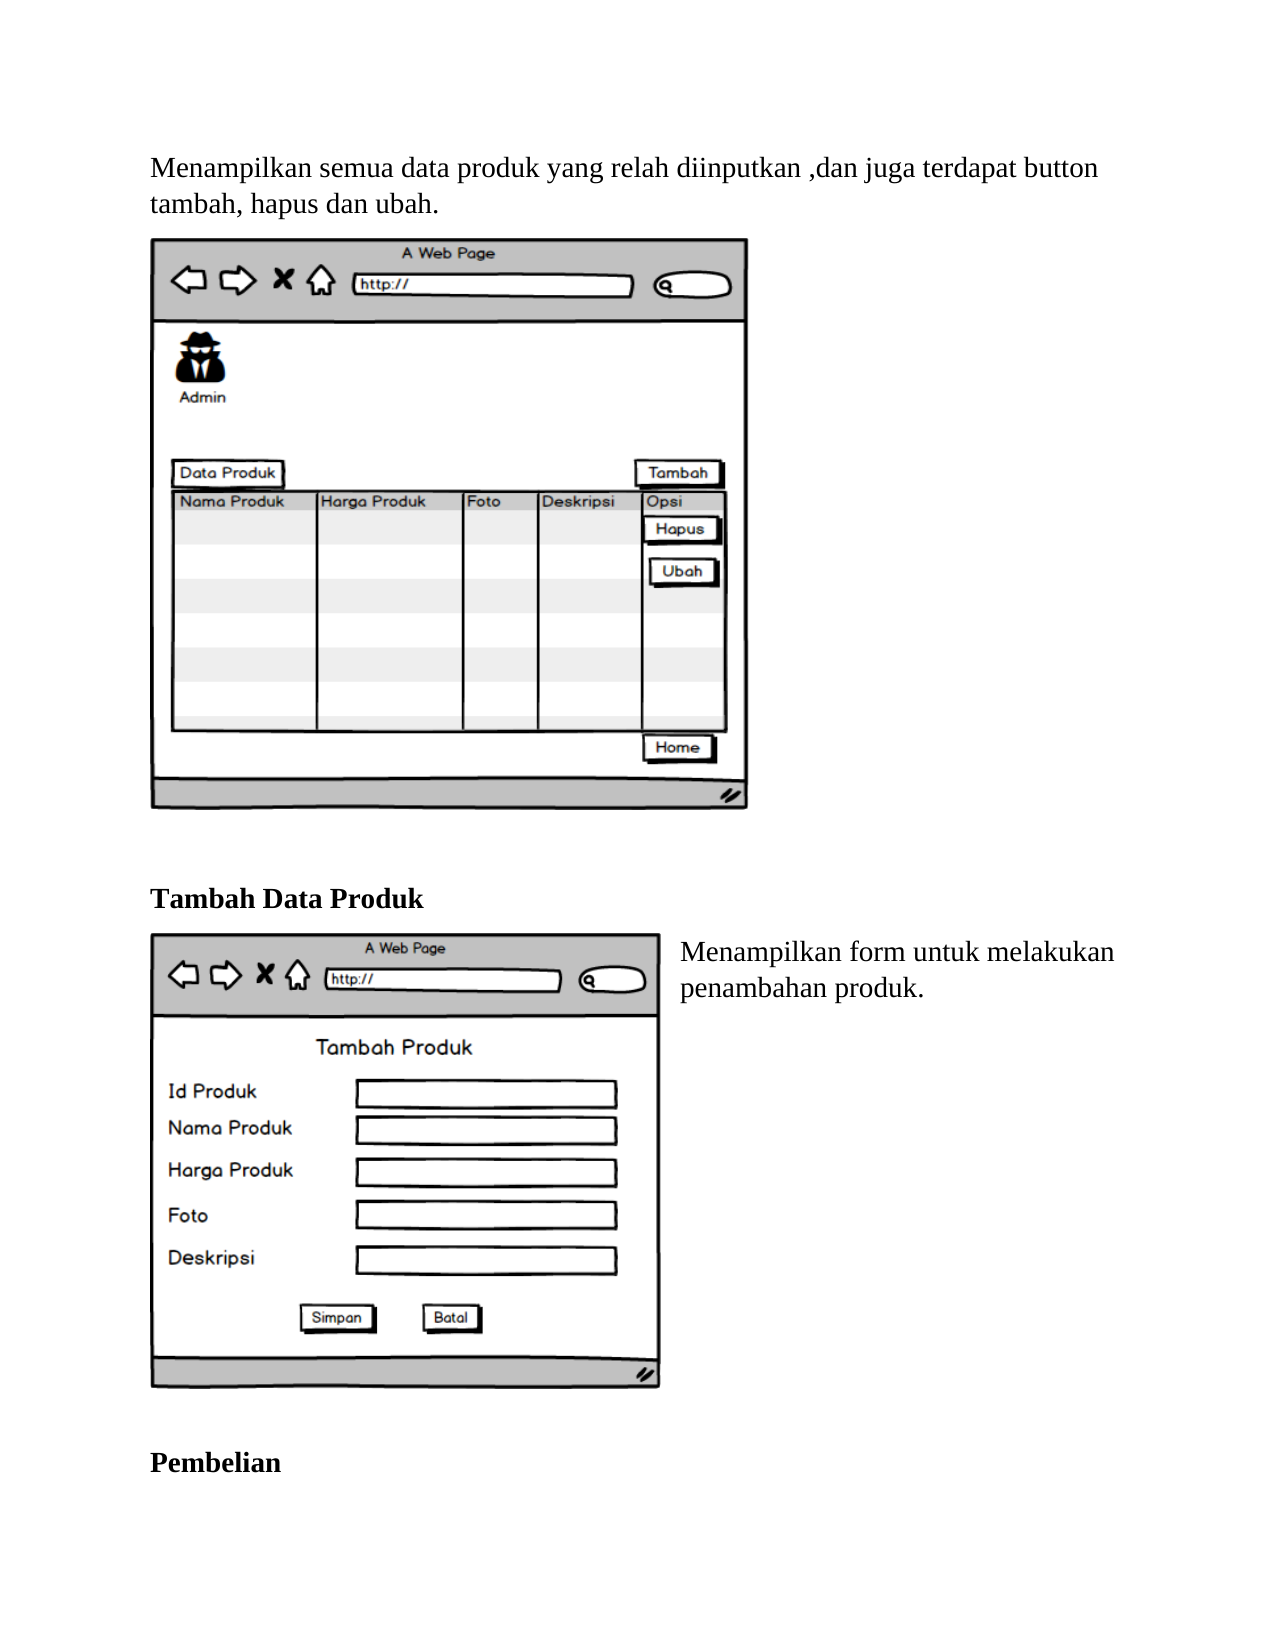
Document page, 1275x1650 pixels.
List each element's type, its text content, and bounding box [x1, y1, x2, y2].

text Pembelian [150, 1445, 1125, 1479]
picture [150, 238, 749, 810]
text Menampilkan semua data produk yang relah diinputkan ,dan juga terdapat button tambah, hapus dan ubah. [150, 150, 1125, 220]
picture [150, 933, 661, 1389]
text Tambah Data Produk [150, 881, 1125, 914]
text Menampilkan form untuk melakukan penambahan produk. [661, 934, 1125, 1003]
